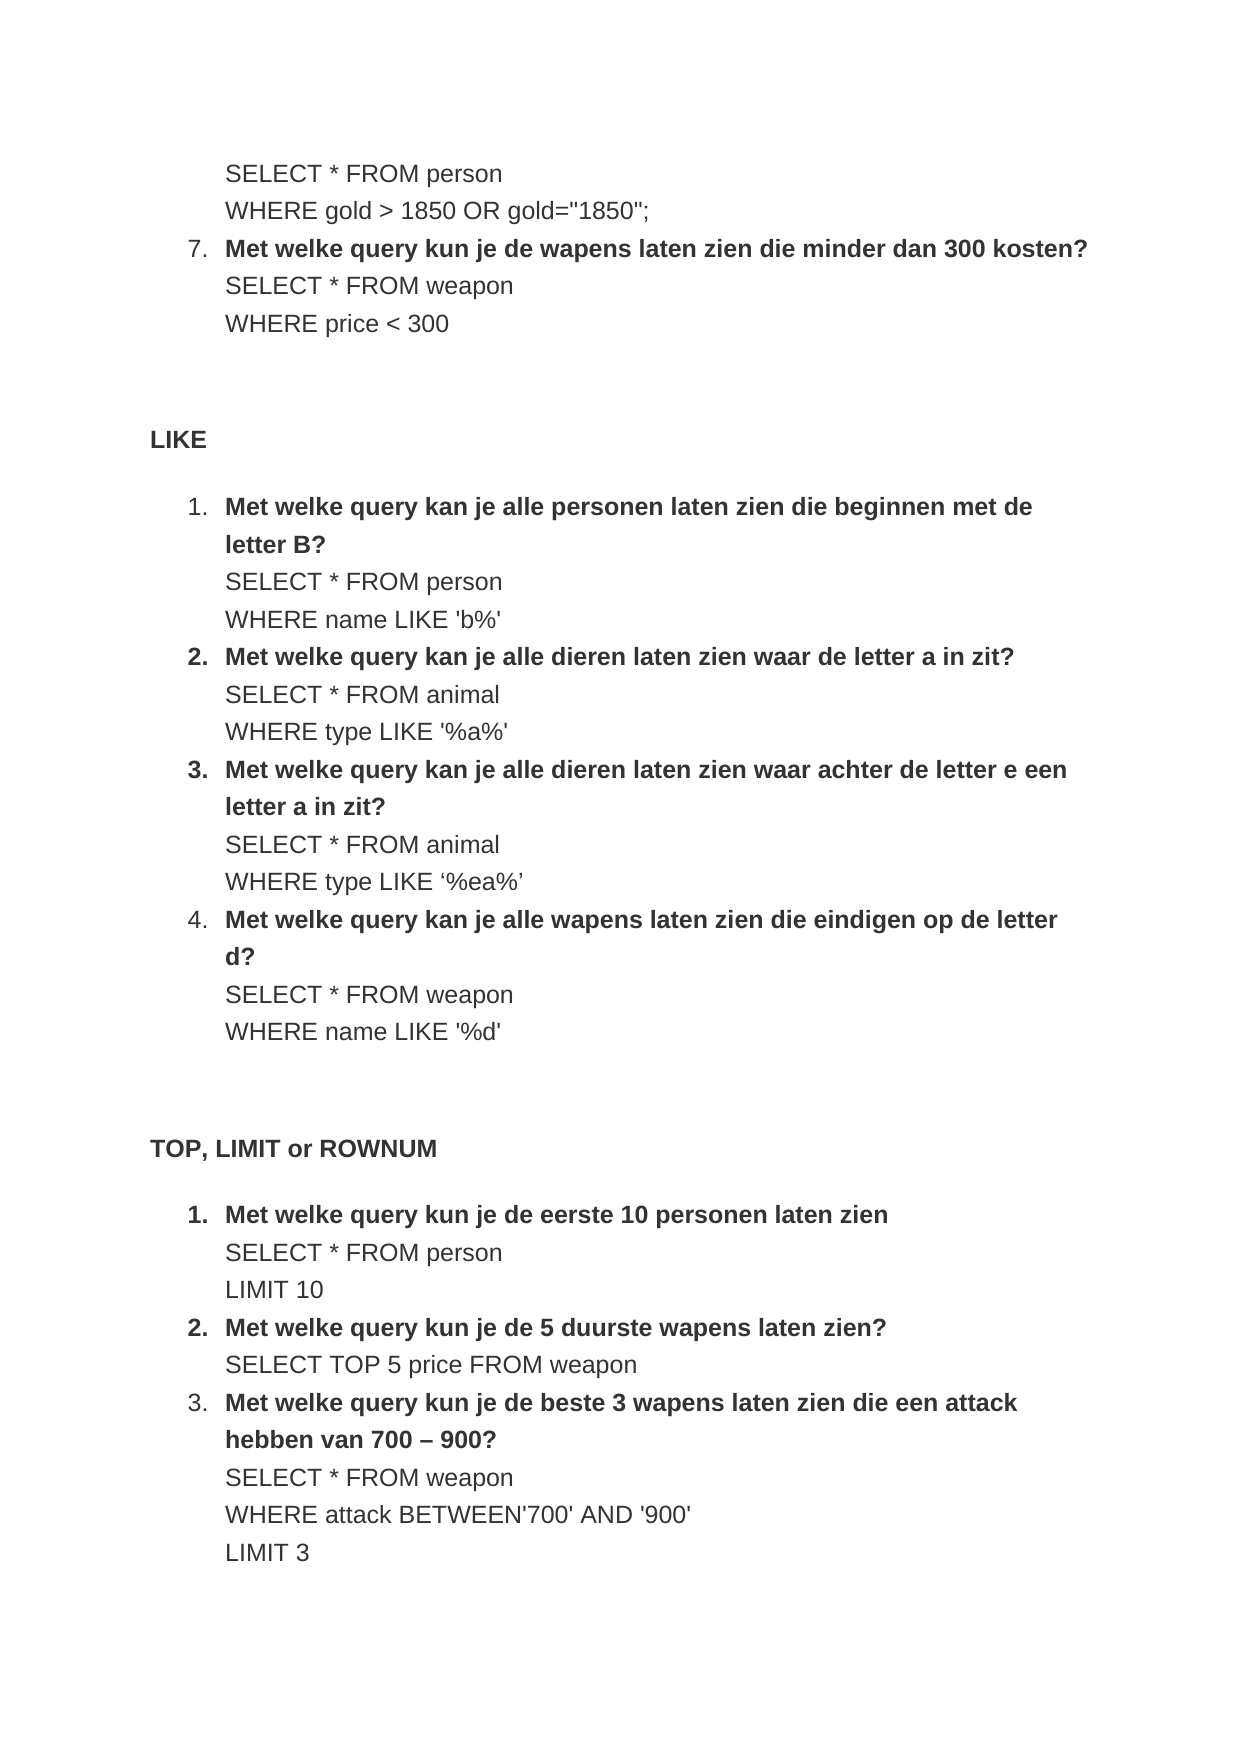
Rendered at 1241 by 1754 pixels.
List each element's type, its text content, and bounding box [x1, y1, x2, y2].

list Met welke query kan je alle dieren laten zien waar achter de letter e een letter a in zit? SELECT * FROM animal WHERE type LIKE ‘%ea%’ [187, 746, 1090, 896]
list Met welke query kun je de 5 duurste wapens laten zien? SELECT TOP 5 price FROM weapon [187, 1304, 1090, 1379]
list Met welke query kun je de eerste 10 personen laten zien SELECT * FROM person LIMIT 10 [187, 1192, 1090, 1304]
list Met welke query kan je alle personen laten zien die beginnen met de letter B? SELECT * FROM person WHERE name LIKE 'b%' [187, 483, 1090, 633]
list Met welke query kan je alle dieren laten zien waar de letter a in zit? SELECT * FROM animal WHERE type LIKE '%a%' [187, 633, 1090, 746]
list Met welke query kun je de wapens laten zien die minder dan 300 kosten? SELECT * FROM weapon WHERE price < 300 [187, 225, 1090, 337]
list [187, 150, 1090, 225]
text TOP, LIMIT or ROWNUM [150, 1125, 1090, 1162]
list Met welke query kan je alle wapens laten zien die eindigen op de letter d? SELECT * FROM weapon WHERE name LIKE '%d' [187, 896, 1090, 1046]
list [187, 1379, 1090, 1567]
text LIKE [150, 417, 1090, 454]
